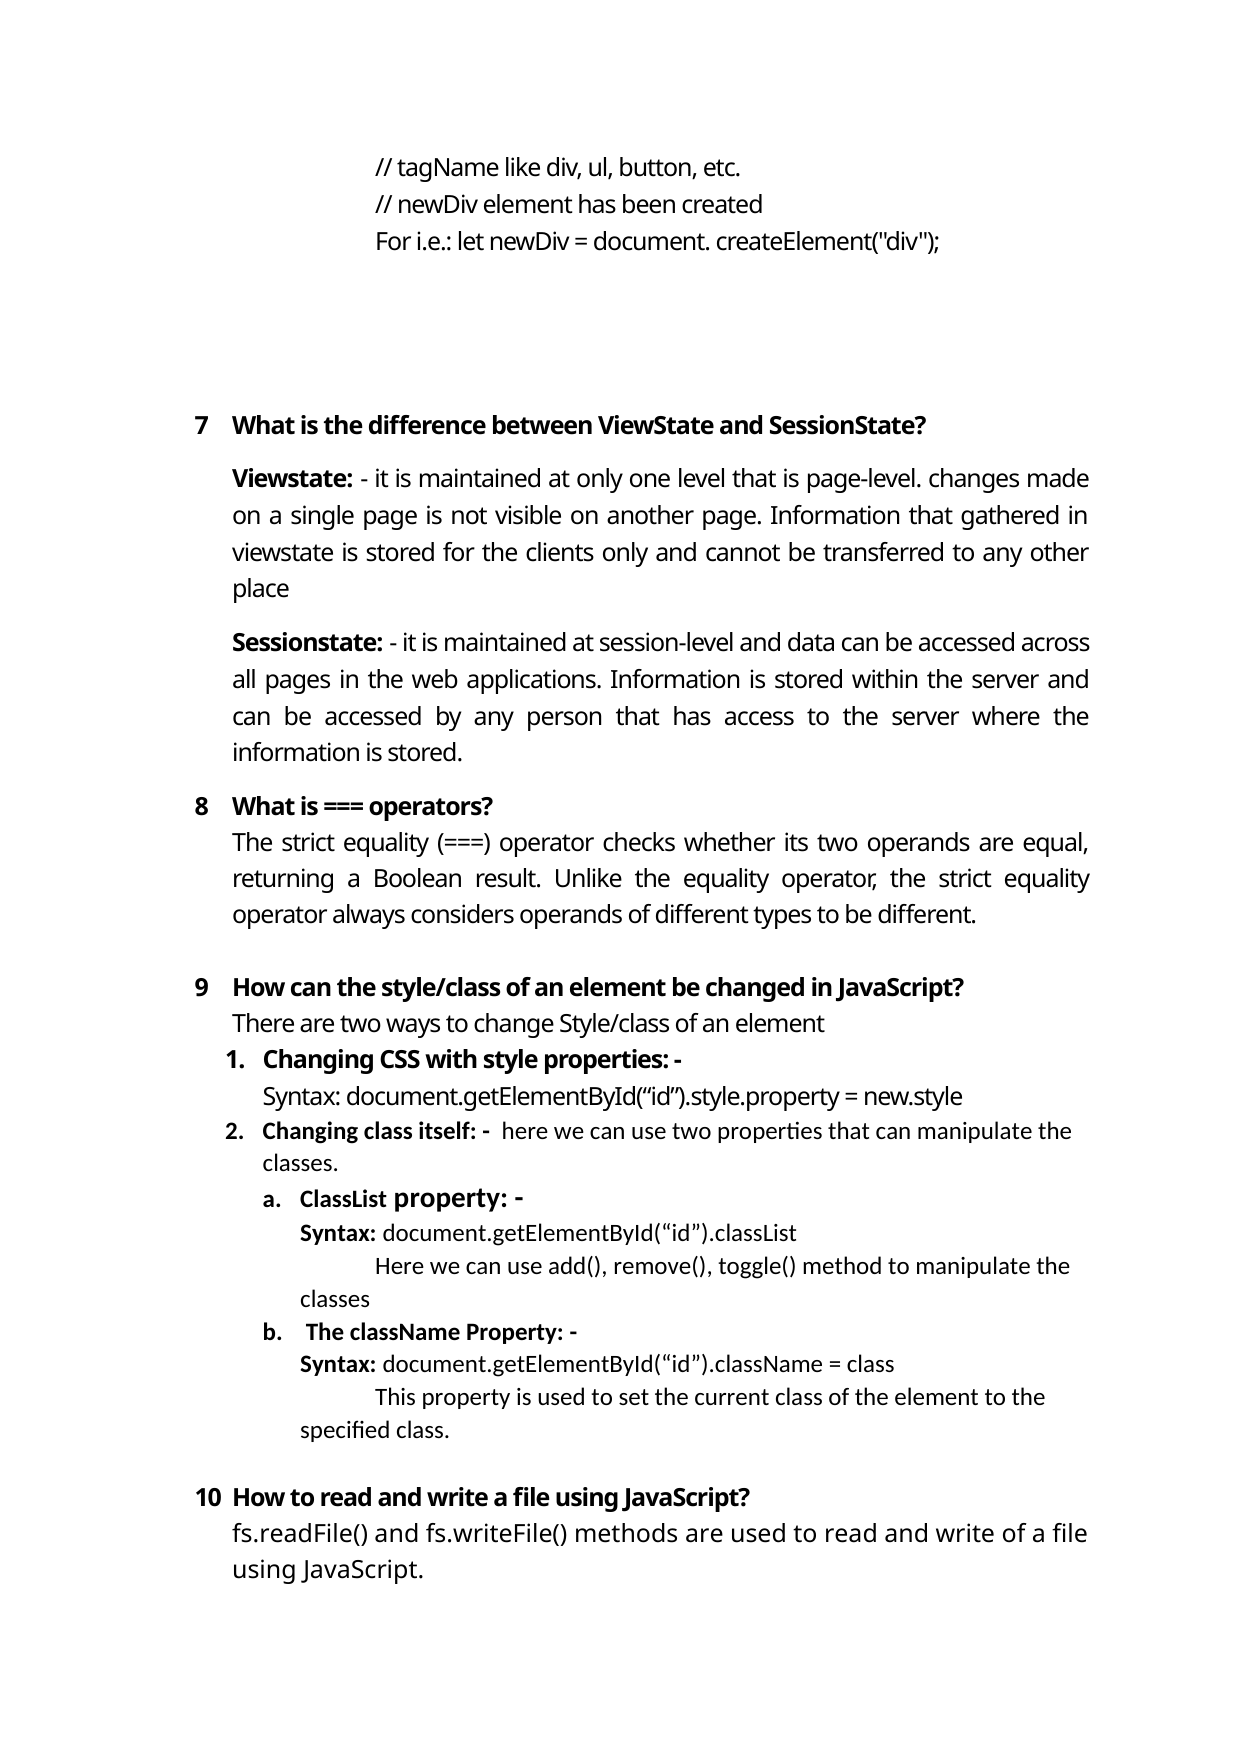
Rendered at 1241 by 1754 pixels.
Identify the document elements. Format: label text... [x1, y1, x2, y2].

text Sessionstate: - it is maintained at session-level and data can be accessed across all pages in the web applications. Information is stored within the server and can be accessed by any person that has access to the server where the information is stored. [232, 624, 1090, 769]
list // tagName like div, ul, button, etc. [375, 150, 1090, 184]
list The strict equality (===) operator checks whether its two operands are equal, returning a Boolean result. Unlike the equality operator, the strict equality operator always considers operands of different types to be different. [232, 825, 1090, 931]
list There are two ways to change Style/class of an element [232, 1006, 1090, 1040]
list Syntax: document.getElementById(“id”).style.property = new.style [262, 1078, 1090, 1112]
list Changing class itself: - here we can use two properties that can manipulate the classes. [225, 1115, 1090, 1178]
list Here we can use add(), remove(), toggle() method to manipulate the classes [300, 1250, 1090, 1313]
list fs.readFile() and fs.writeFile() methods are used to read and write of a file using JavaScript. [232, 1516, 1090, 1586]
list What is === operators? [194, 788, 1090, 822]
list This property is used to set the current class of the element to the specified class. [300, 1381, 1090, 1444]
text Viewstate: - it is maintained at only one level that is page-level. changes made on a single page is not visible on another page. Information that gathered in viewstate is stored for the clients only and cannot be transferred to any other place [232, 461, 1090, 605]
list // newDiv element has been created [375, 187, 1090, 221]
list How can the style/class of an element be changed in JavaScript? [194, 970, 1090, 1004]
list How to read and write a file using JavaScript? [194, 1480, 1090, 1514]
list The className Property: - [262, 1316, 1090, 1346]
list Syntax: document.getElementById(“id”).classList [300, 1217, 1090, 1248]
list ClassList property: - [262, 1179, 1090, 1215]
list For i.e.: let newDiv = document. createElement("div"); [375, 223, 1090, 258]
list Syntax: document.getElementById(“id”).className = class [300, 1348, 1090, 1379]
list What is the difference between ViewState and SessionState? [194, 407, 1090, 441]
list Changing CSS with style properties: - [225, 1042, 1090, 1076]
